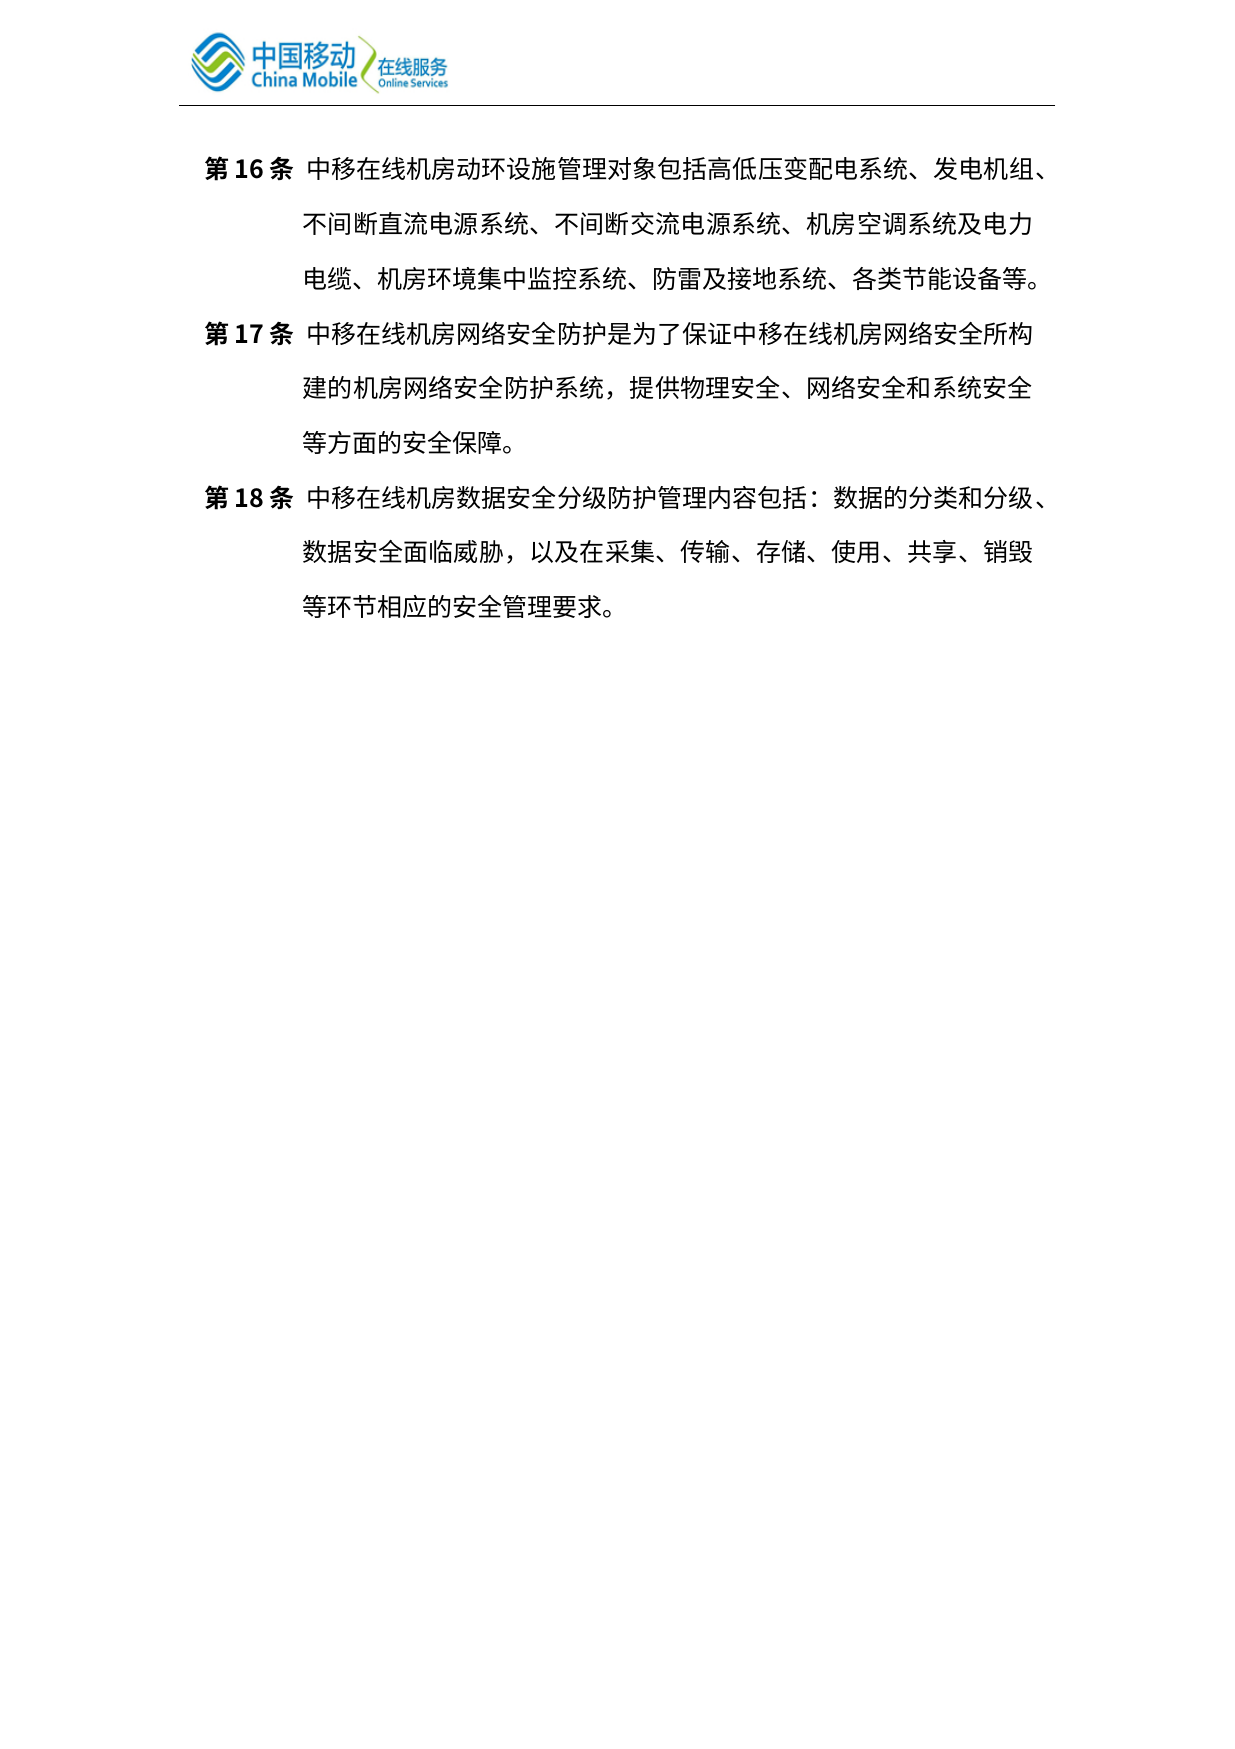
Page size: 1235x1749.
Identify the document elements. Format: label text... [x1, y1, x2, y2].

text 第17条 中移在线机房网络安全防护是为了保证中移在线机房网络安全所构建的机房网络安全防护系统，提供物理安全、网络安全和系统安全等方面的安全保障。 [204, 314, 1035, 460]
text 第18条 中移在线机房数据安全分级防护管理内容包括：数据的分类和分级、数据安全面临威胁，以及在采集、传输、存储、使用、共享、销毁等环节相应的安全管理要求。 [204, 478, 1035, 624]
picture [187, 28, 464, 98]
text 第16条 中移在线机房动环设施管理对象包括高低压变配电系统、发电机组、不间断直流电源系统、不间断交流电源系统、机房空调系统及电力电缆、机房环境集中监控系统、防雷及接地系统、各类节能设备等。 [204, 150, 1035, 296]
